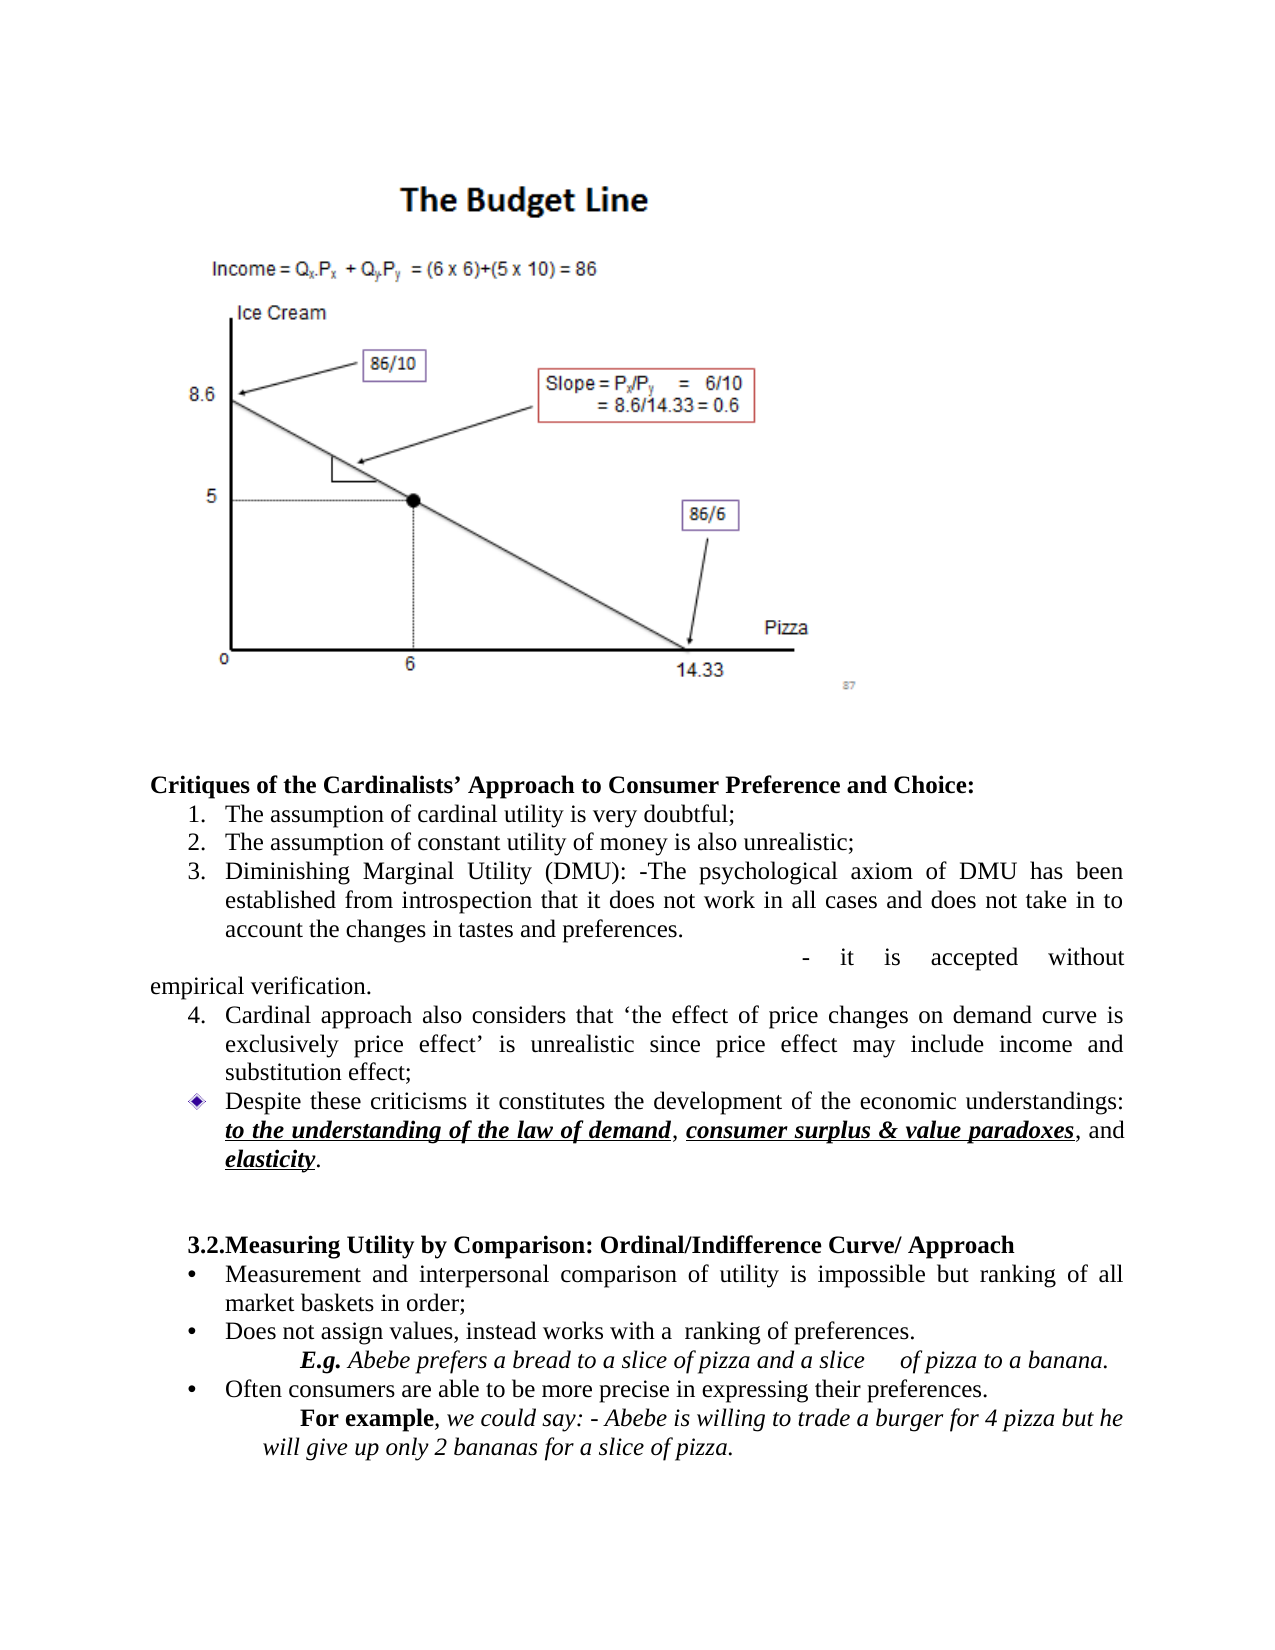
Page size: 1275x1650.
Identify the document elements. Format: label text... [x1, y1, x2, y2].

picture [150, 150, 901, 713]
text 3.2.Measuring Utility by Comparison: Ordinal/Indifference Curve/ Approach [187, 1230, 1125, 1259]
text - it is accepted without empirical verification. [150, 942, 1125, 1000]
list Does not assign values, instead works with a ranking of preferences. [187, 1316, 1125, 1345]
list Cardinal approach also considers that ‘the effect of price changes on demand curve is exclusively price effect’ is unrealistic since price effect may include income and substitution effect; [187, 1000, 1125, 1086]
list E.g. Abebe prefers a bread to a slice of pizza and a slice of pizza to a banana. [262, 1345, 1125, 1374]
list For example, we could say: - Abebe is willing to trade a burger for 4 pizza but he will give up only 2 bananas for a slice of pizza. [262, 1403, 1125, 1460]
picture [188, 1093, 206, 1110]
list Measurement and interpersonal comparison of utility is impossible but ranking of all market baskets in order; [187, 1259, 1125, 1316]
text Critiques of the Cardinalists’ Approach to Consumer Preference and Choice: [150, 770, 1125, 799]
list The assumption of cardinal utility is very doubtful; [187, 799, 1125, 827]
list Often consumers are able to be more precise in expressing their preferences. [187, 1374, 1125, 1403]
list The assumption of constant utility of money is also unrealistic; [187, 827, 1125, 856]
list Diminishing Marginal Utility (DMU): -The psychological axiom of DMU has been established from introspection that it does not work in all cases and does not take in to account the changes in tastes and preferences. [187, 856, 1125, 942]
list Despite these criticisms it constitutes the development of the economic understandings: to the understanding of the law of demand, consumer surplus & value paradoxes, and elasticity. [187, 1086, 1125, 1172]
